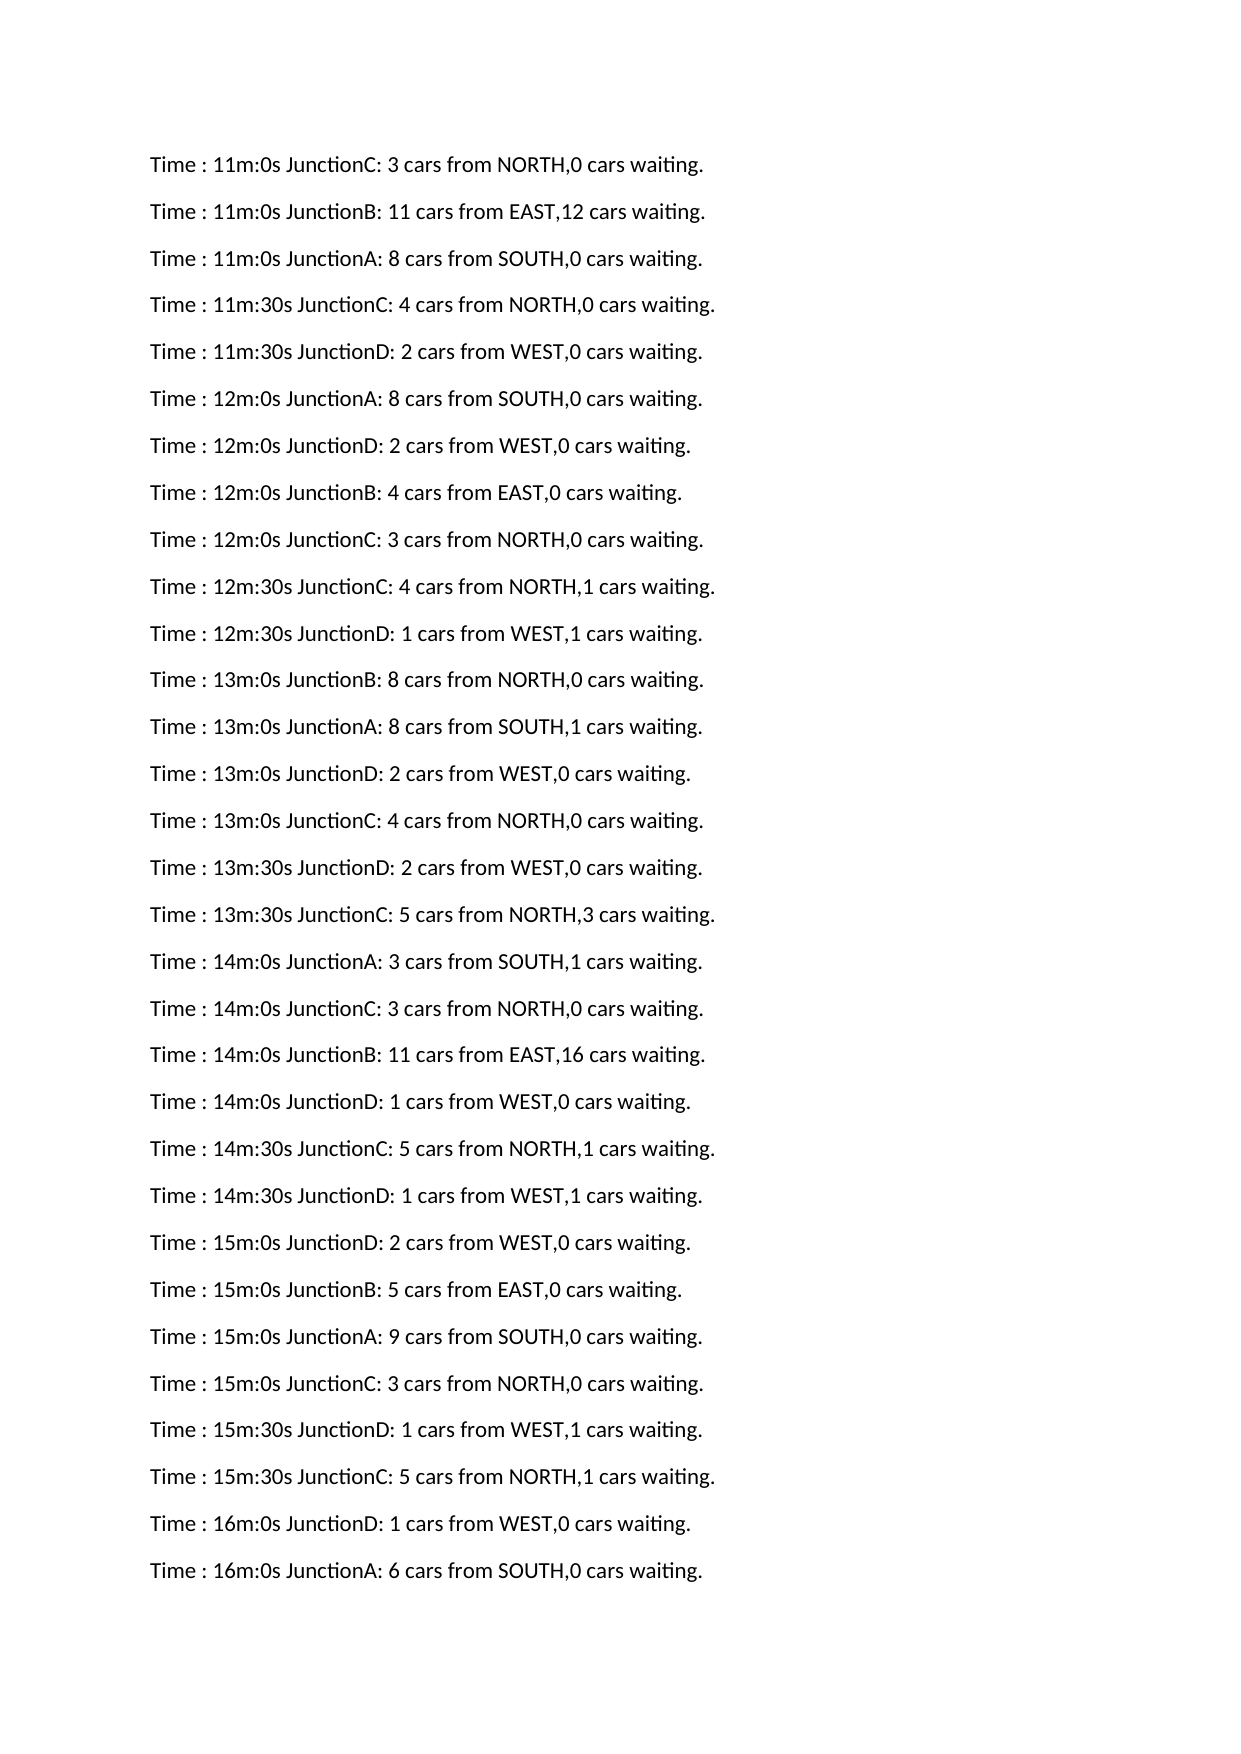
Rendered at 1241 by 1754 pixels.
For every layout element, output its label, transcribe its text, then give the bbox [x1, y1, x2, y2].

text Time : 14m:0s JunctionB: 11 cars from EAST,16 cars waiting. [150, 1041, 1090, 1069]
text Time : 13m:0s JunctionA: 8 cars from SOUTH,1 cars waiting. [150, 712, 1090, 741]
text Time : 16m:0s JunctionD: 1 cars from WEST,0 cars waiting. [150, 1509, 1090, 1537]
text Time : 15m:30s JunctionD: 1 cars from WEST,1 cars waiting. [150, 1416, 1090, 1444]
text Time : 13m:0s JunctionD: 2 cars from WEST,0 cars waiting. [150, 759, 1090, 787]
text Time : 11m:30s JunctionC: 4 cars from NORTH,0 cars waiting. [150, 291, 1090, 319]
text Time : 13m:0s JunctionC: 4 cars from NORTH,0 cars waiting. [150, 806, 1090, 834]
text Time : 15m:0s JunctionC: 3 cars from NORTH,0 cars waiting. [150, 1369, 1090, 1397]
text Time : 15m:0s JunctionB: 5 cars from EAST,0 cars waiting. [150, 1275, 1090, 1303]
text Time : 15m:0s JunctionD: 2 cars from WEST,0 cars waiting. [150, 1228, 1090, 1256]
text Time : 12m:0s JunctionB: 4 cars from EAST,0 cars waiting. [150, 478, 1090, 506]
text Time : 14m:30s JunctionC: 5 cars from NORTH,1 cars waiting. [150, 1134, 1090, 1162]
text Time : 13m:30s JunctionC: 5 cars from NORTH,3 cars waiting. [150, 900, 1090, 928]
text Time : 11m:30s JunctionD: 2 cars from WEST,0 cars waiting. [150, 337, 1090, 366]
text Time : 15m:30s JunctionC: 5 cars from NORTH,1 cars waiting. [150, 1462, 1090, 1491]
text Time : 11m:0s JunctionC: 3 cars from NORTH,0 cars waiting. [150, 150, 1090, 178]
text Time : 14m:0s JunctionC: 3 cars from NORTH,0 cars waiting. [150, 994, 1090, 1022]
text Time : 11m:0s JunctionB: 11 cars from EAST,12 cars waiting. [150, 197, 1090, 225]
text Time : 12m:30s JunctionD: 1 cars from WEST,1 cars waiting. [150, 619, 1090, 647]
text Time : 13m:0s JunctionB: 8 cars from NORTH,0 cars waiting. [150, 666, 1090, 694]
text Time : 12m:0s JunctionA: 8 cars from SOUTH,0 cars waiting. [150, 384, 1090, 412]
text Time : 16m:0s JunctionA: 6 cars from SOUTH,0 cars waiting. [150, 1556, 1090, 1584]
text Time : 12m:30s JunctionC: 4 cars from NORTH,1 cars waiting. [150, 572, 1090, 600]
text Time : 14m:30s JunctionD: 1 cars from WEST,1 cars waiting. [150, 1181, 1090, 1209]
text Time : 14m:0s JunctionD: 1 cars from WEST,0 cars waiting. [150, 1087, 1090, 1116]
text Time : 14m:0s JunctionA: 3 cars from SOUTH,1 cars waiting. [150, 947, 1090, 975]
text Time : 12m:0s JunctionD: 2 cars from WEST,0 cars waiting. [150, 431, 1090, 459]
text Time : 11m:0s JunctionA: 8 cars from SOUTH,0 cars waiting. [150, 244, 1090, 272]
text Time : 15m:0s JunctionA: 9 cars from SOUTH,0 cars waiting. [150, 1322, 1090, 1350]
text Time : 13m:30s JunctionD: 2 cars from WEST,0 cars waiting. [150, 853, 1090, 881]
text Time : 12m:0s JunctionC: 3 cars from NORTH,0 cars waiting. [150, 525, 1090, 553]
